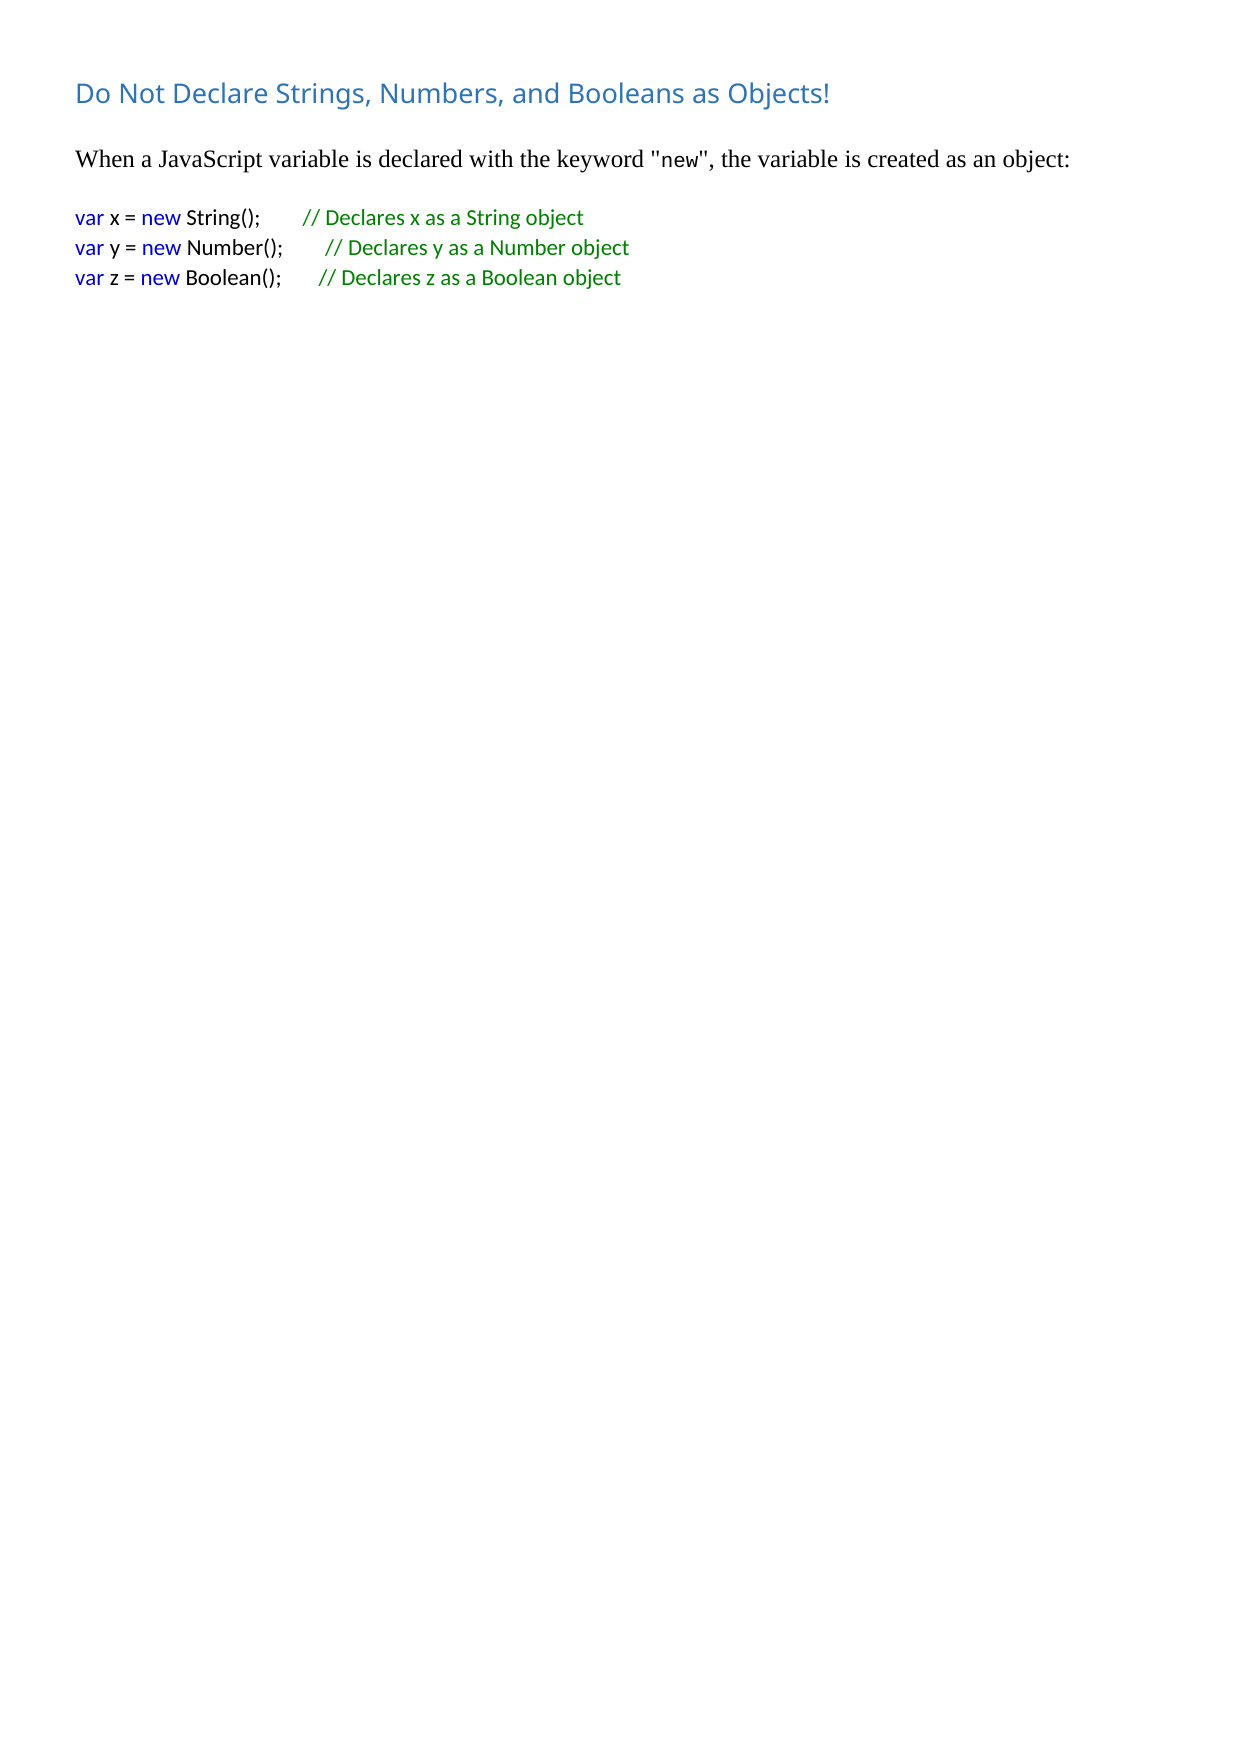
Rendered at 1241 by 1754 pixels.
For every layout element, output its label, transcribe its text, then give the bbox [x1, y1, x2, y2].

text var x = new String(); // Declares x as a String object var y = new Number(); // Declares y as a Number object var z = new Boolean(); // Declares z as a Boolean object [75, 203, 1165, 291]
text When a JavaScript variable is declared with the keyword "new", the variable is created as an object: [75, 144, 1165, 173]
subtitle Do Not Declare Strings, Numbers, and Booleans as Objects! [75, 75, 1165, 112]
